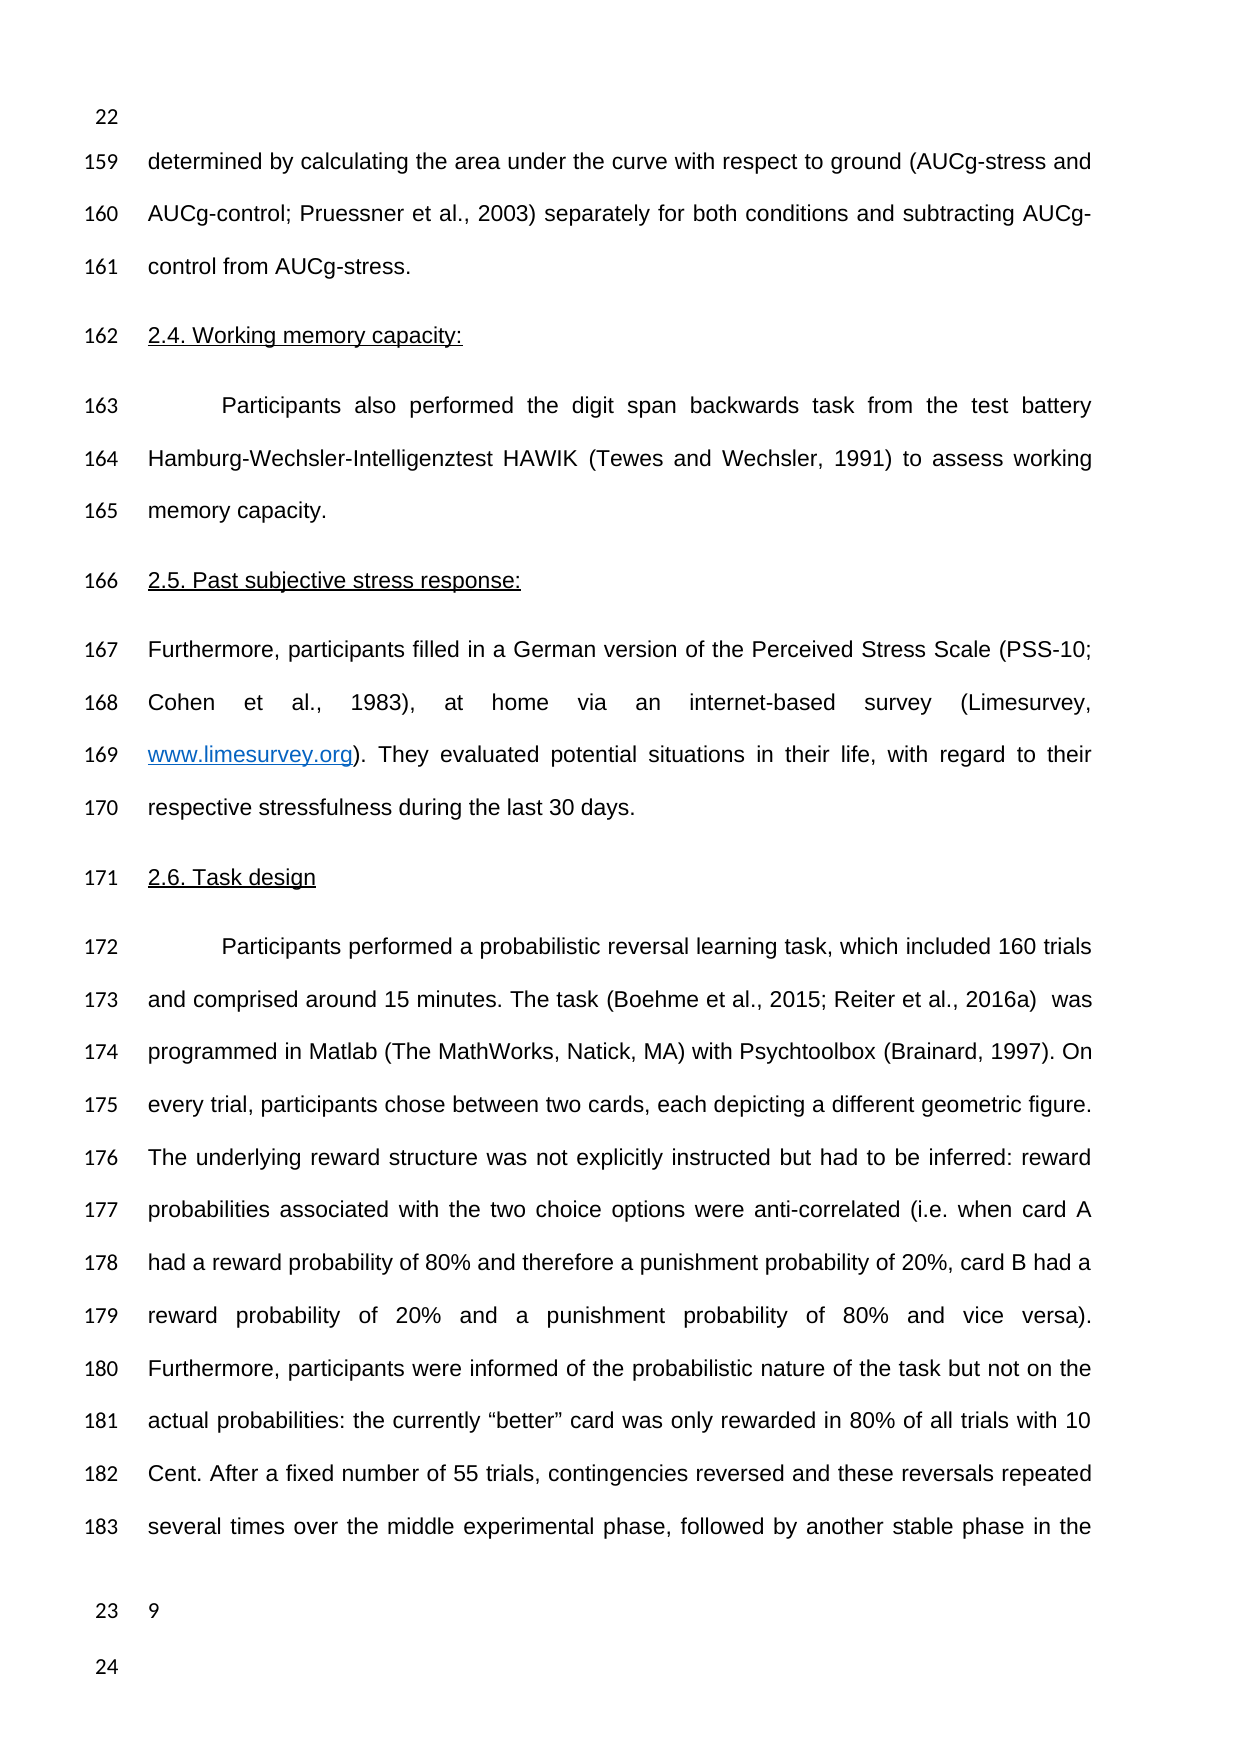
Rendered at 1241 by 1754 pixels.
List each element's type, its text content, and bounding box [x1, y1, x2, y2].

text 2.4. Working memory capacity: [148, 322, 1093, 349]
text 2.6. Task design [148, 863, 1093, 890]
text 2.5. Past subjective stress response: [148, 567, 1093, 593]
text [148, 148, 1093, 279]
text Participants also performed the digit span backwards task from the test battery Hamburg-Wechsler-Intelligenztest HAWIK (Tewes and Wechsler, 1991) to assess working memory capacity. [148, 392, 1093, 523]
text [148, 933, 1093, 1539]
text Furthermore, participants filled in a German version of the Perceived Stress Scale (PSS-10; Cohen et al., 1983), at home via an internet-based survey (Limesurvey, www.limesurvey.org). They evaluated potential situations in their life, with regard to their respective stressfulness during the last 30 days. [148, 636, 1093, 820]
